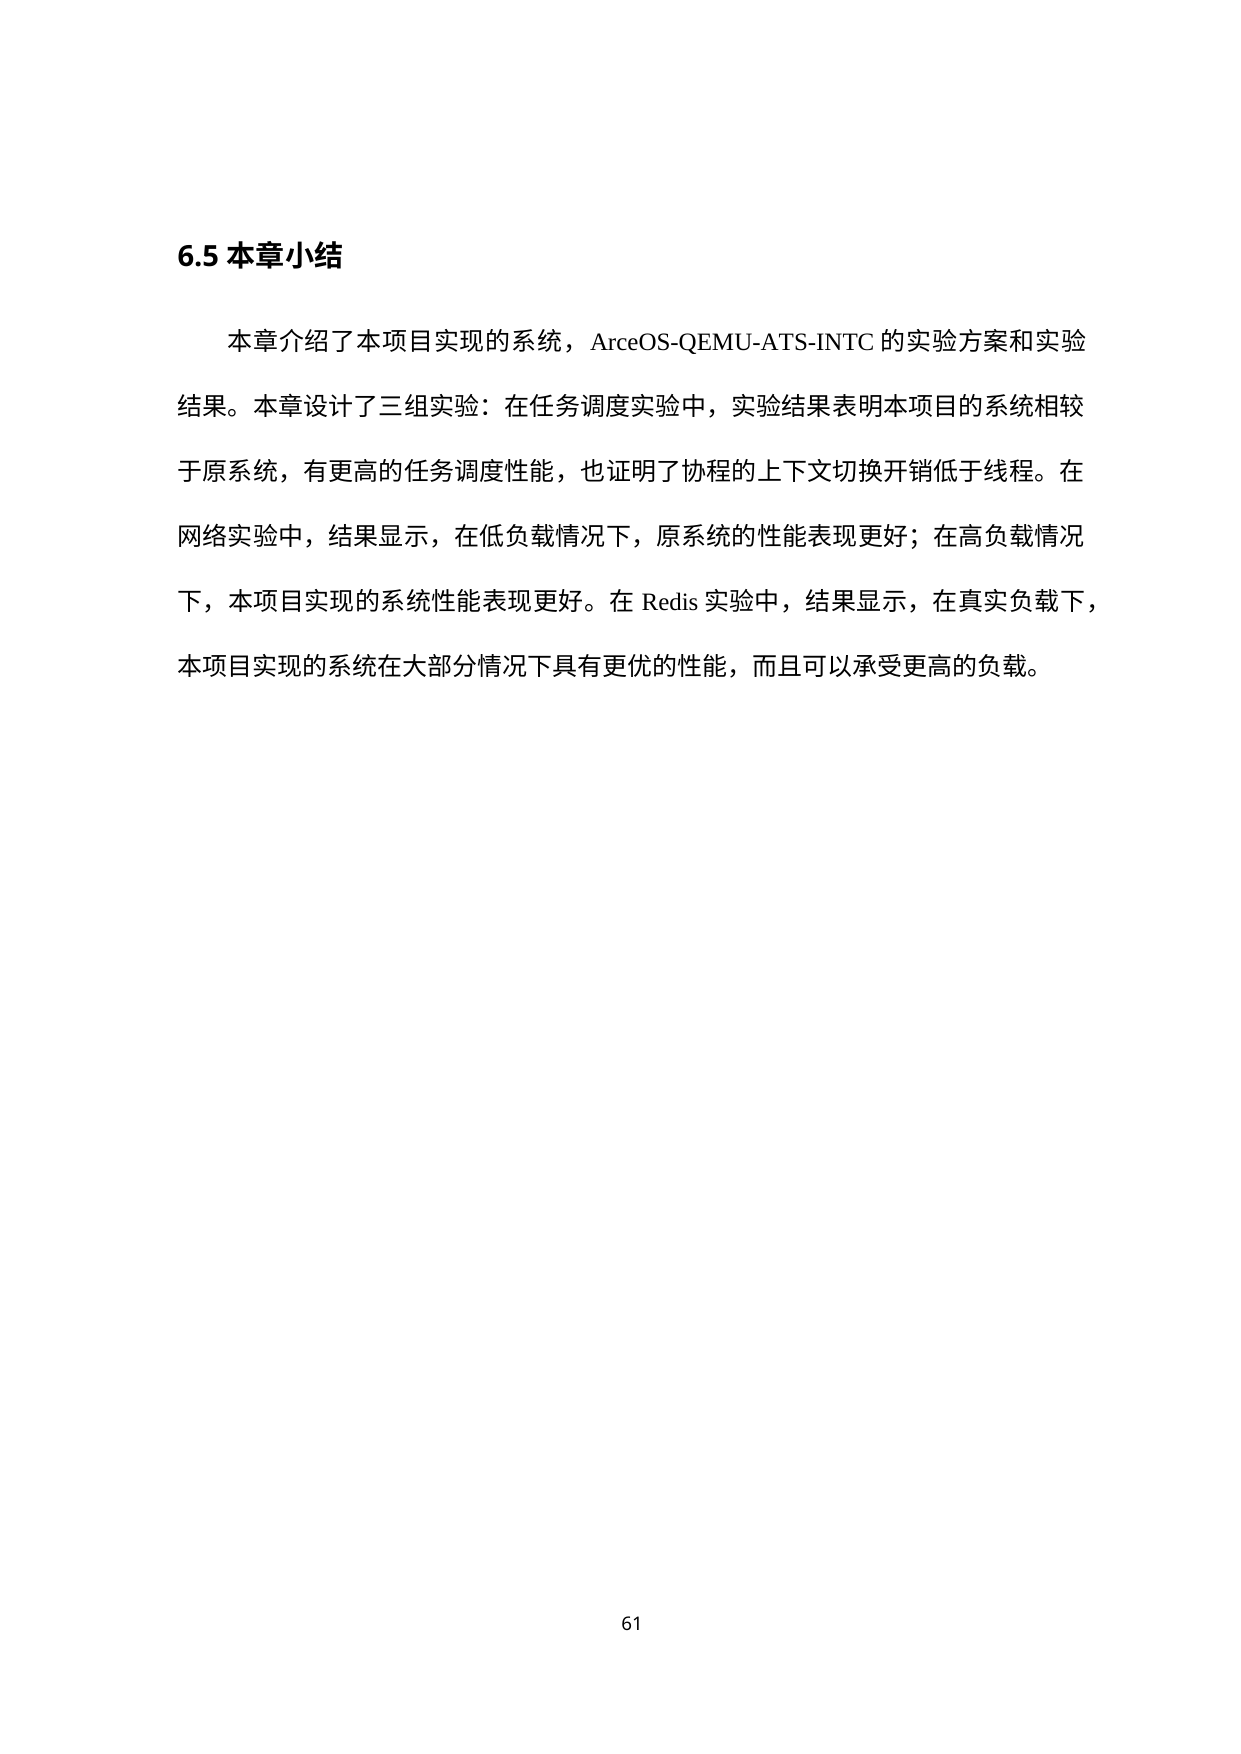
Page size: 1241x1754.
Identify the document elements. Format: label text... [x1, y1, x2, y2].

text 6.5 本章小结 [177, 221, 1087, 286]
text 本章介绍了本项目实现的系统，ArceOS-QEMU-ATS-INTC的实验方案和实验结果。本章设计了三组实验：在任务调度实验中，实验结果表明本项目的系统相较于原系统，有更高的任务调度性能，也证明了协程的上下文切换开销低于线程。在网络实验中，结果显示，在低负载情况下，原系统的性能表现更好；在高负载情况下，本项目实现的系统性能表现更好。在Redis实验中，结果显示，在真实负载下，本项目实现的系统在大部分情况下具有更优的性能，而且可以承受更高的负载。 [177, 307, 1087, 697]
